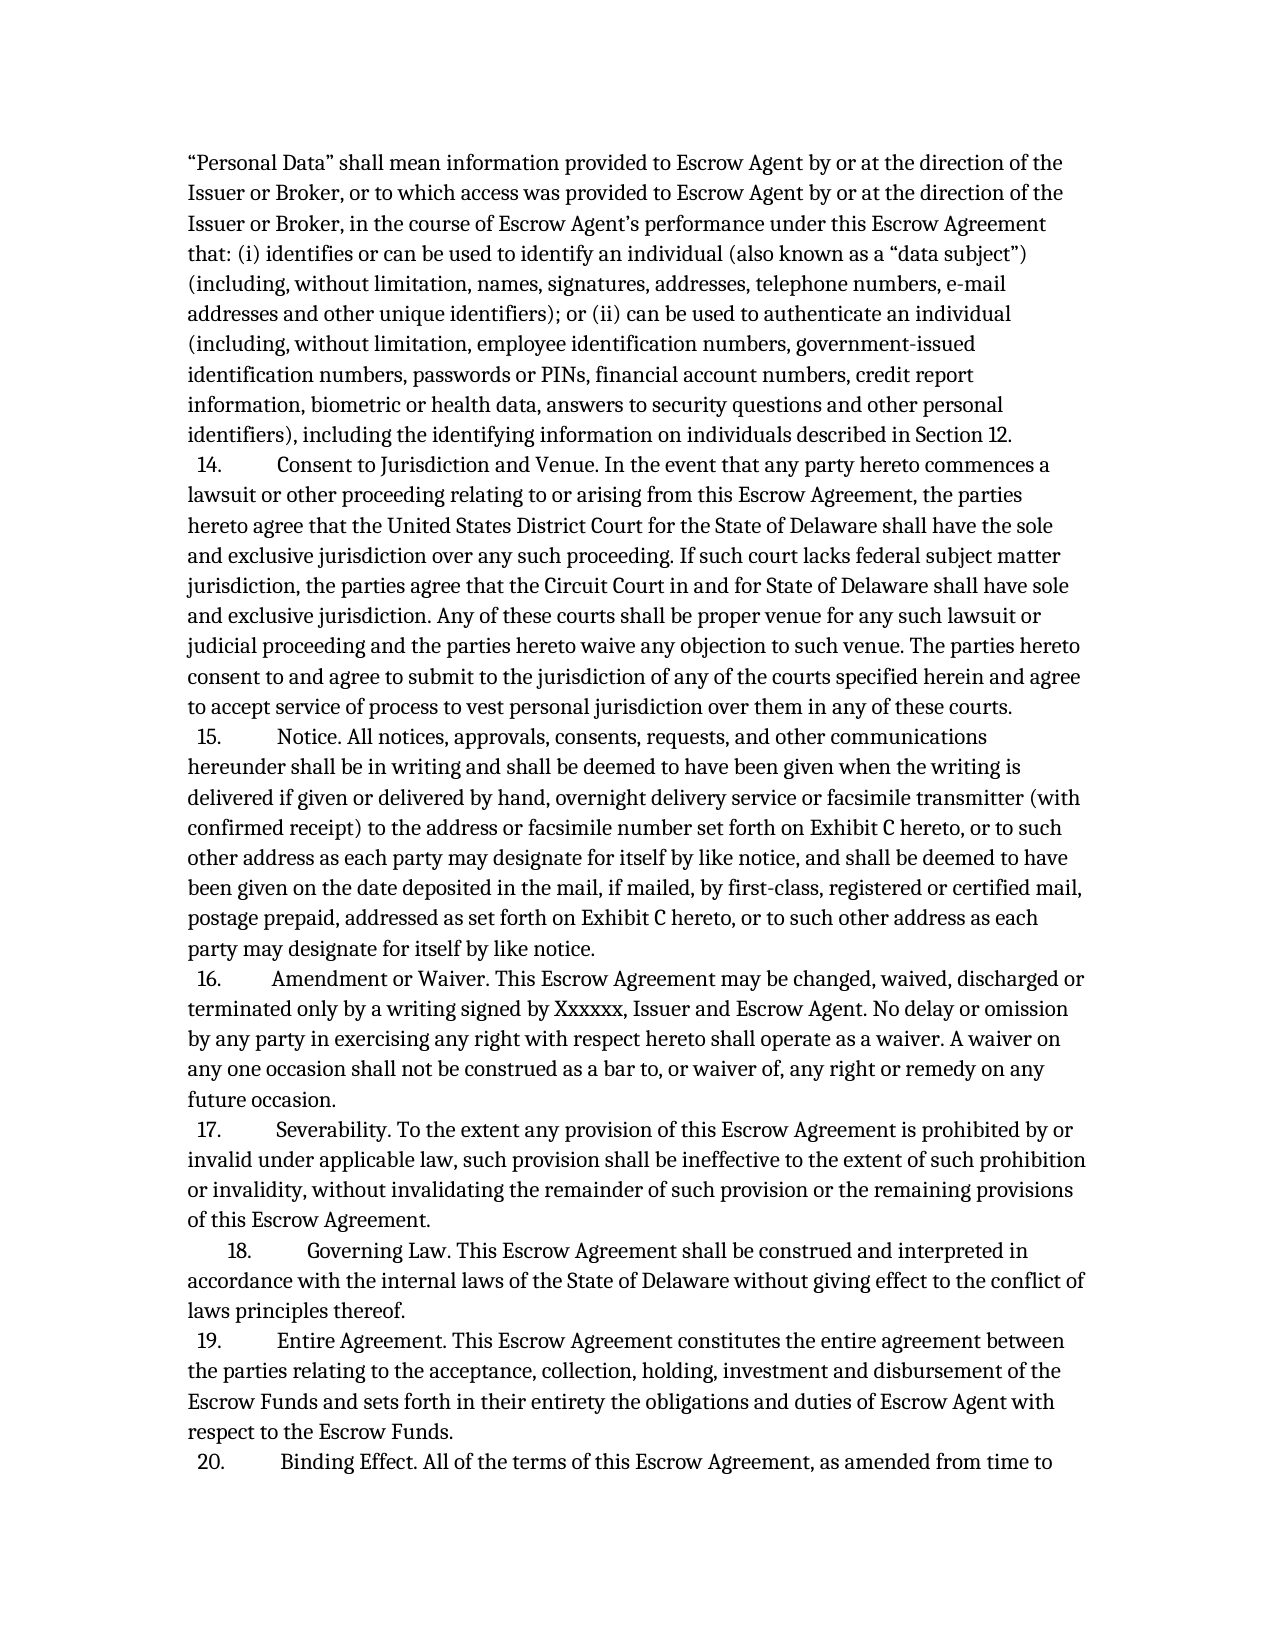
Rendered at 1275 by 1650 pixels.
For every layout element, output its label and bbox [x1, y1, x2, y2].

text [187, 150, 1087, 1475]
